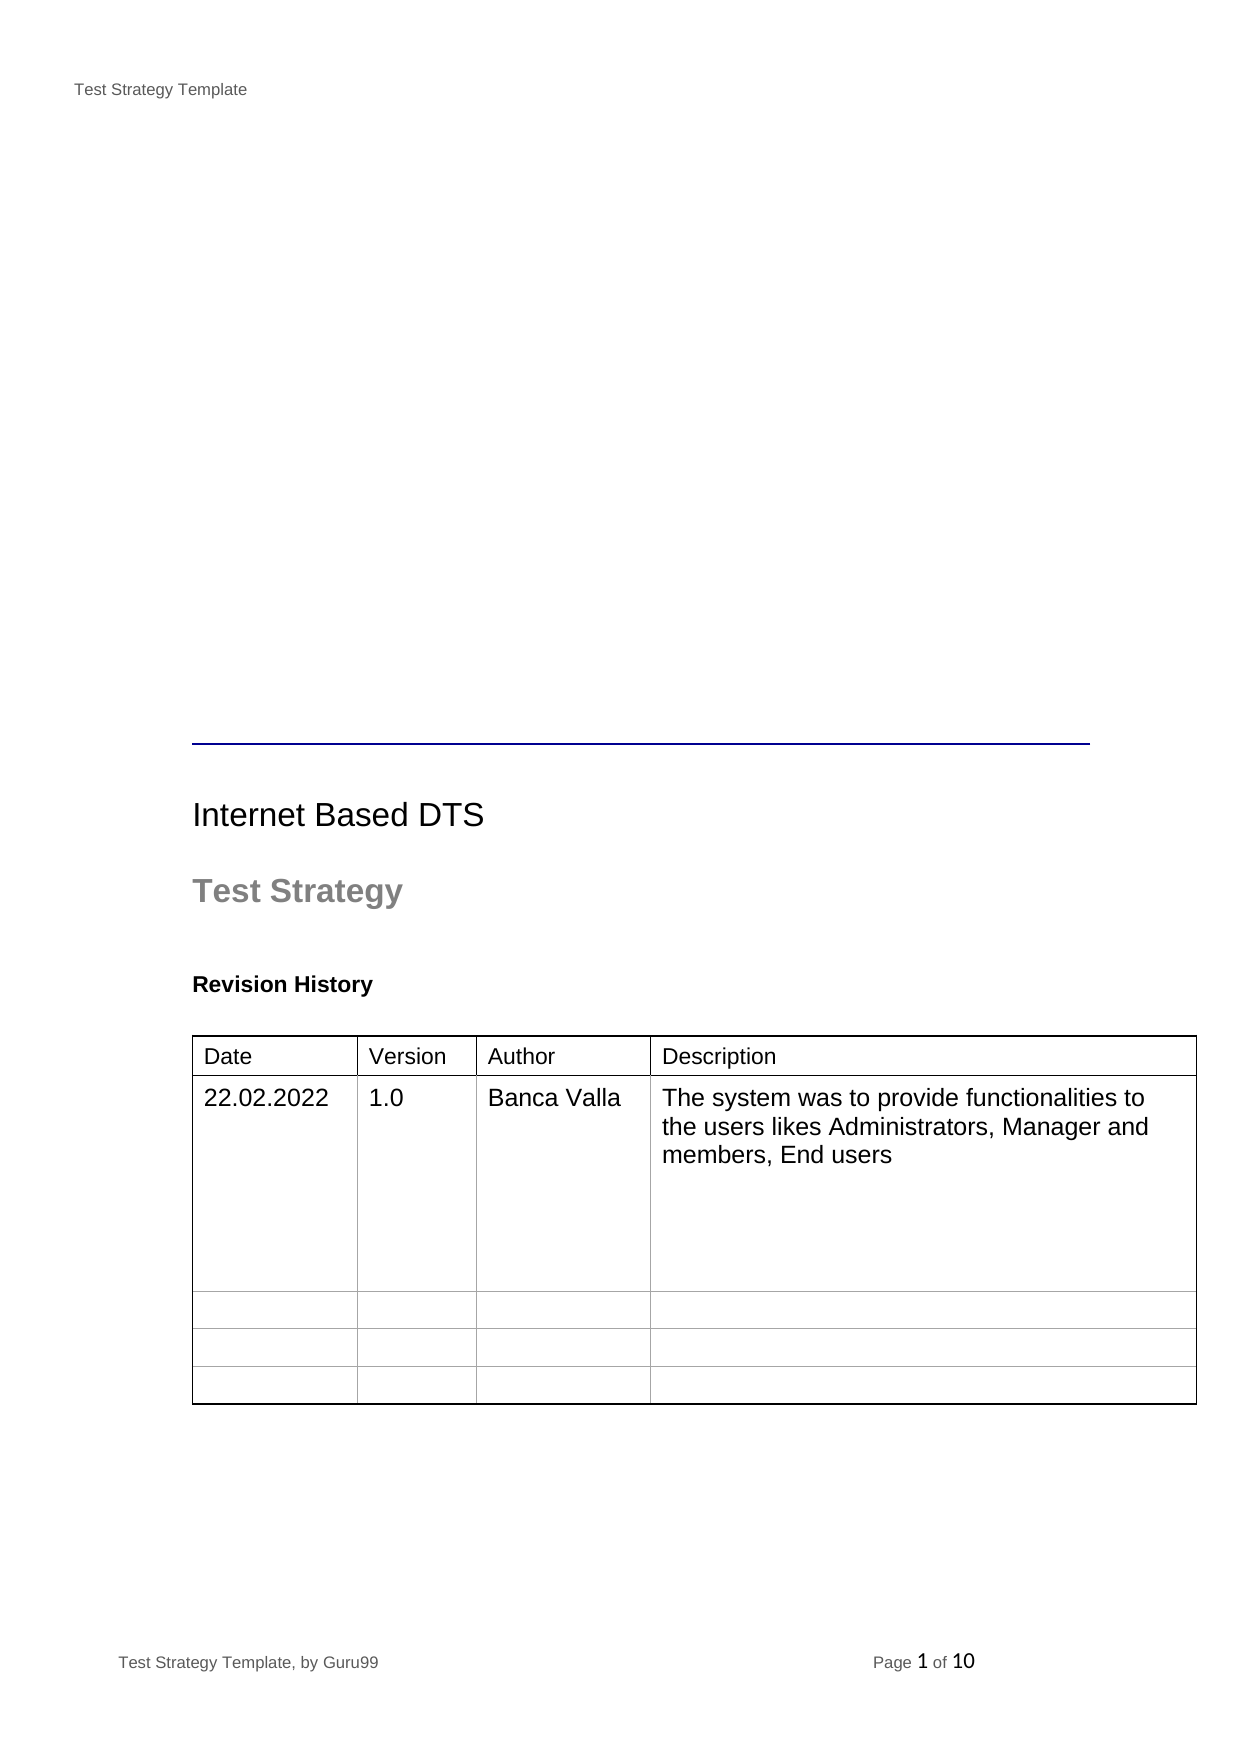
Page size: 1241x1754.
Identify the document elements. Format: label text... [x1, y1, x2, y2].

table_cell [651, 1292, 1196, 1328]
table_cell [477, 1292, 650, 1328]
table_cell 22.02.2022 [193, 1076, 357, 1291]
table_cell [477, 1367, 650, 1403]
table_cell The system was to provide functionalities to the users likes Administrators, Manager and members, End users [651, 1076, 1196, 1291]
table_cell [477, 1329, 650, 1366]
table_cell [193, 1367, 357, 1403]
table_cell [651, 1329, 1196, 1366]
table_header Author [477, 1037, 650, 1075]
table_cell [651, 1367, 1196, 1403]
table_header Version [358, 1037, 476, 1075]
table_cell [358, 1329, 476, 1366]
text Internet Based DTS [192, 795, 1090, 833]
table_header Description [651, 1037, 1196, 1075]
table_cell [358, 1367, 476, 1403]
table_cell 1.0 [358, 1076, 476, 1291]
table_cell [193, 1292, 357, 1328]
text Revision History [192, 947, 1090, 997]
table_header Date [193, 1037, 357, 1075]
table_cell [193, 1329, 357, 1366]
table_cell Banca Valla [477, 1076, 650, 1291]
table_cell [358, 1292, 476, 1328]
text Test Strategy [192, 871, 1090, 909]
